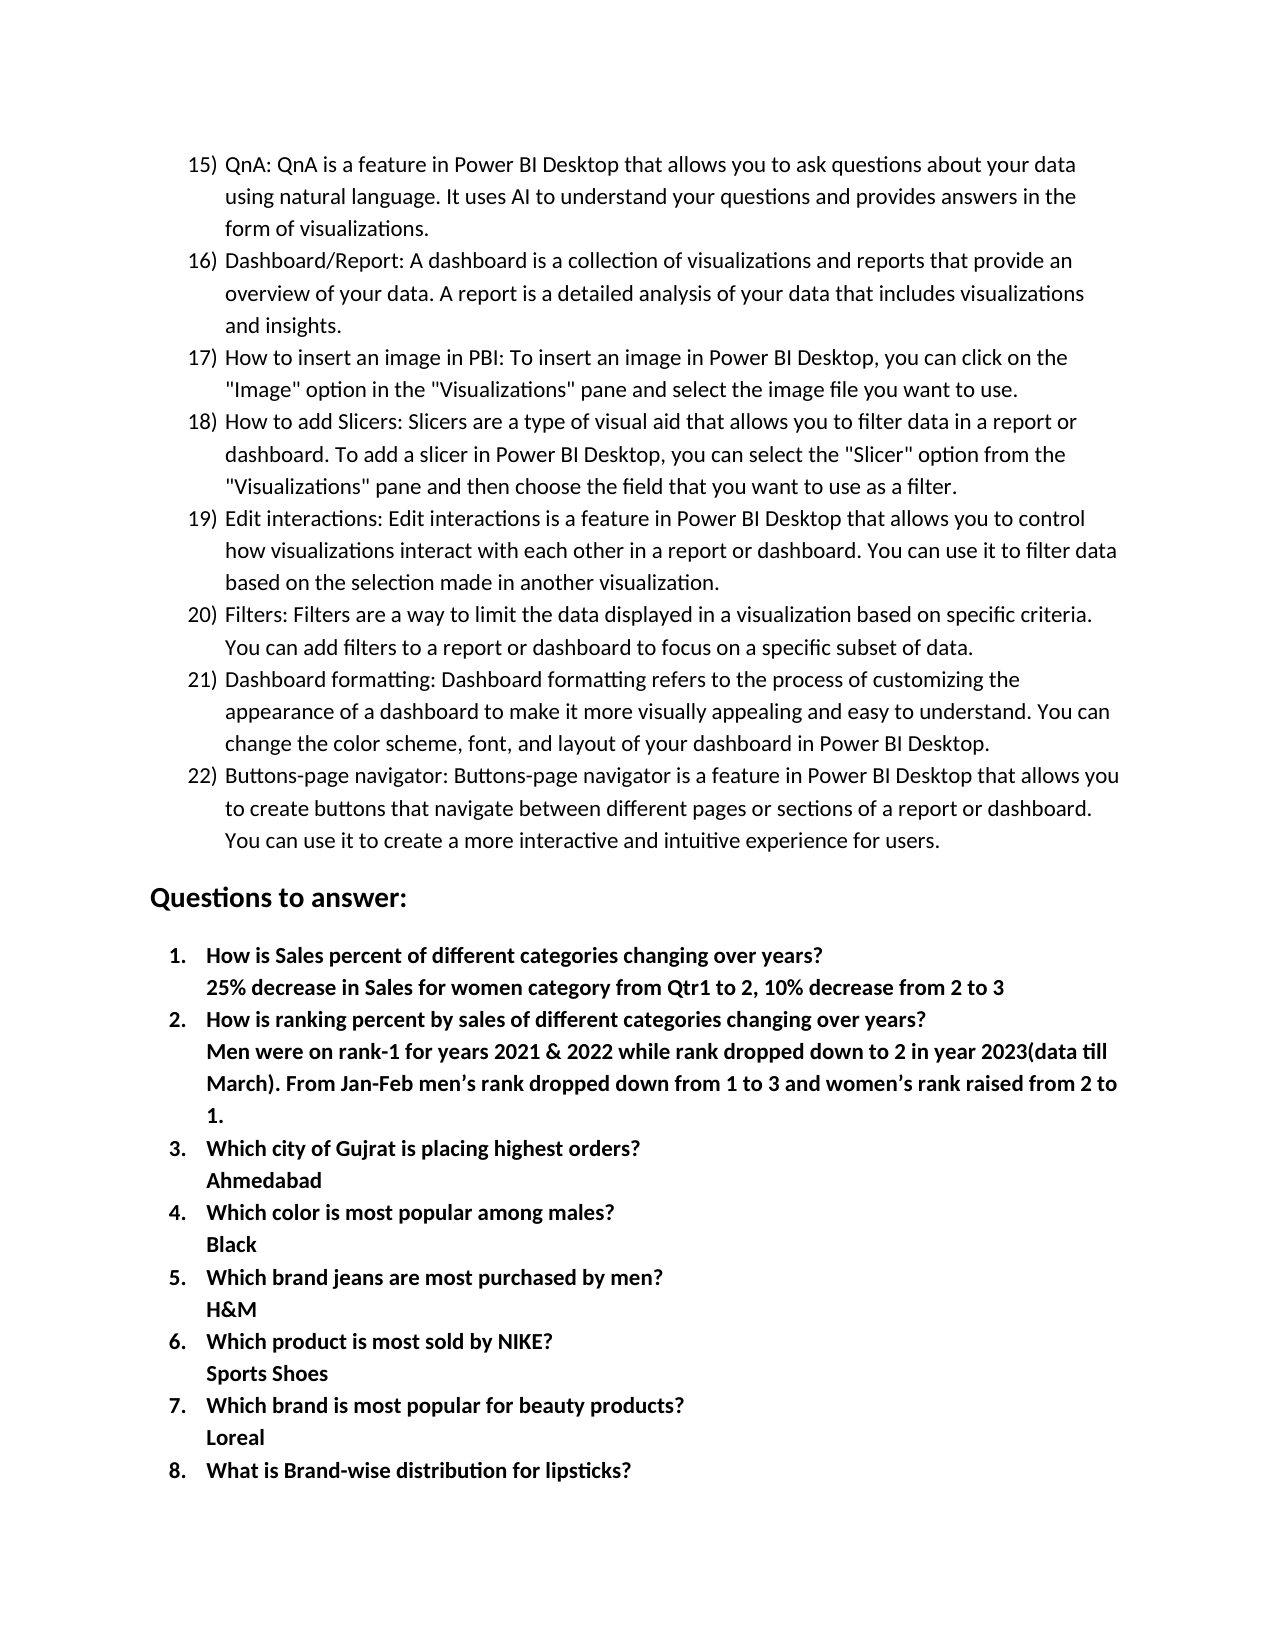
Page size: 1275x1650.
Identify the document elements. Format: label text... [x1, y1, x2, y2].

list Black [206, 1230, 1125, 1258]
list How to add Slicers: Slicers are a type of visual aid that allows you to filter data in a report or dashboard. To add a slicer in Power BI Desktop, you can select the "Slicer" option from the "Visualizations" pane and then choose the field that you want to use as a filter. [187, 407, 1125, 500]
list H&M [206, 1295, 1125, 1323]
list How to insert an image in PBI: To insert an image in Power BI Desktop, you can click on the "Image" option in the "Visualizations" pane and select the image file you want to use. [187, 343, 1125, 403]
list Loreal [206, 1423, 1125, 1452]
list Which product is most sold by NIKE? [169, 1327, 1125, 1355]
list QnA: QnA is a feature in Power BI Desktop that allows you to ask questions about your data using natural language. It uses AI to understand your questions and provides answers in the form of visualizations. [187, 150, 1125, 242]
list Dashboard formatting: Dashboard formatting refers to the process of customizing the appearance of a dashboard to make it more visually appealing and easy to understand. You can change the color scheme, font, and layout of your dashboard in Power BI Desktop. [187, 665, 1125, 757]
list Filters: Filters are a way to limit the data displayed in a visualization based on specific criteria. You can add filters to a report or dashboard to focus on a specific subset of data. [187, 601, 1125, 661]
list Ahmedabad [206, 1166, 1125, 1194]
list How is Sales percent of different categories changing over years? [169, 941, 1125, 969]
list Which city of Gujrat is placing highest orders? [169, 1134, 1125, 1162]
list Which brand jeans are most purchased by men? [169, 1263, 1125, 1291]
list Men were on rank-1 for years 2021 & 2022 while rank dropped down to 2 in year 2023(data till March). From Jan-Feb men’s rank dropped down from 1 to 3 and women’s rank raised from 2 to 1. [206, 1037, 1125, 1130]
list Dashboard/Report: A dashboard is a collection of visualizations and reports that provide an overview of your data. A report is a detailed analysis of your data that includes visualizations and insights. [187, 247, 1125, 339]
text Questions to answer: [150, 879, 1125, 914]
list How is ranking percent by sales of different categories changing over years? [169, 1005, 1125, 1033]
list Sports Shoes [206, 1359, 1125, 1387]
list Edit interactions: Edit interactions is a feature in Power BI Desktop that allows you to control how visualizations interact with each other in a report or dashboard. You can use it to filter data based on the selection made in another visualization. [187, 504, 1125, 596]
list What is Brand-wise distribution for lipsticks? [169, 1456, 1125, 1484]
list Which color is most popular among males? [169, 1198, 1125, 1226]
list 25% decrease in Sales for women category from Qtr1 to 2, 10% decrease from 2 to 3 [206, 973, 1125, 1001]
list Buttons-page navigator: Buttons-page navigator is a feature in Power BI Desktop that allows you to create buttons that navigate between different pages or sections of a report or dashboard. You can use it to create a more interactive and intuitive experience for users. [187, 762, 1125, 854]
list Which brand is most popular for beauty products? [169, 1391, 1125, 1419]
